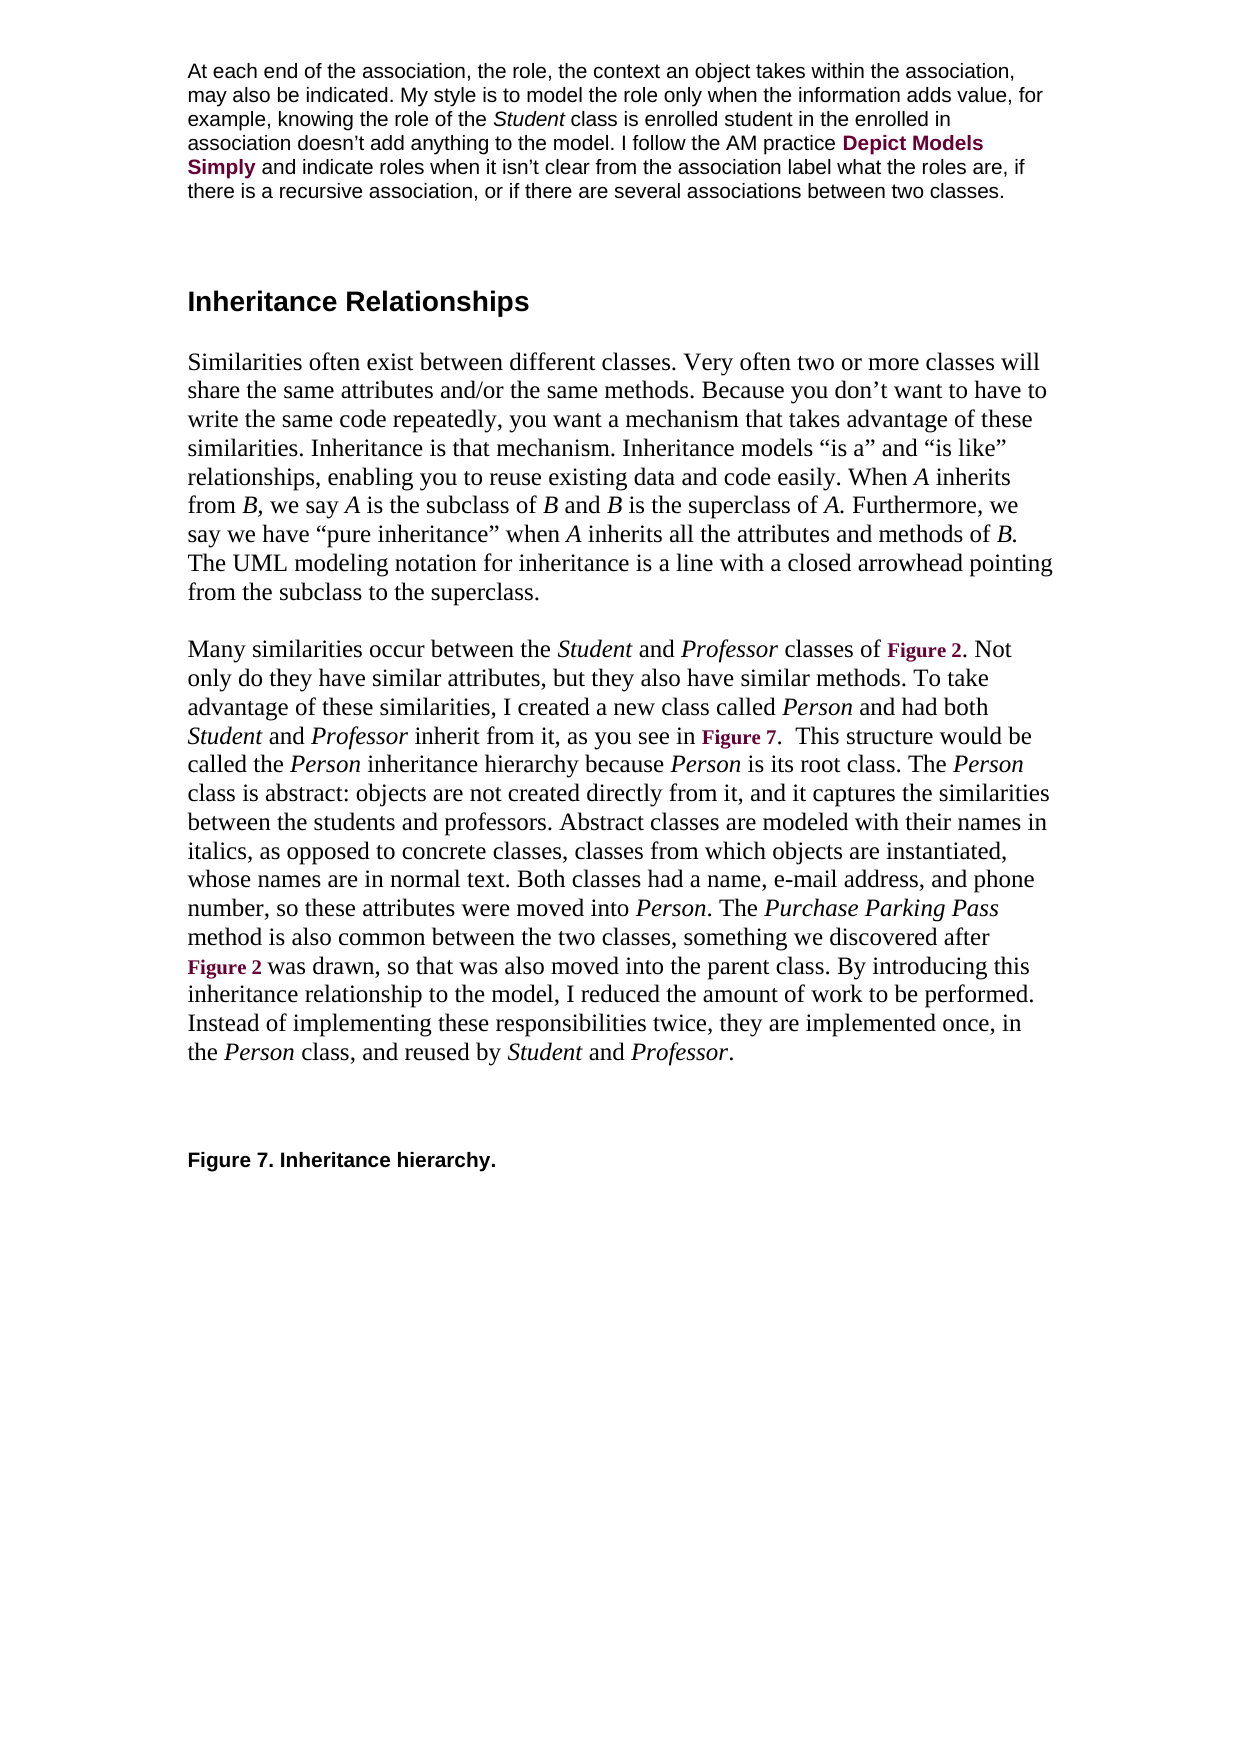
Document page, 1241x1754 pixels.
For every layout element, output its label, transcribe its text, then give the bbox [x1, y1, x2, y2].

text At each end of the association, the role, the context an object takes within the association, may also be indicated. My style is to model the role only when the information adds value, for example, knowing the role of the Student class is enrolled student in the enrolled in association doesn’t add anything to the model. I follow the AM practice Depict Models Simply and indicate roles when it isn’t clear from the association label what the roles are, if there is a recursive association, or if there are several associations between two classes. [187, 59, 1053, 203]
text Many similarities occur between the Student and Professor classes of Figure 2. Not only do they have similar attributes, but they also have similar methods. To take advantage of these similarities, I created a new class called Person and had both Student and Professor inherit from it, as you see in Figure 7. This structure would be called the Person inheritance hierarchy because Person is its root class. The Person class is abstract: objects are not created directly from it, and it captures the similarities between the students and professors. Abstract classes are modeled with their names in italics, as opposed to concrete classes, classes from which objects are instantiated, whose names are in normal text. Both classes had a name, e-mail address, and phone number, so these attributes were moved into Person. The Purchase Parking Pass method is also common between the two classes, something we discovered after Figure 2 was drawn, so that was also moved into the parent class. By introducing this inheritance relationship to the model, I reduced the amount of work to be performed. Instead of implementing these responsibilities twice, they are implemented once, in the Person class, and reused by Student and Professor. [187, 634, 1053, 1066]
subtitle Inheritance Relationships [187, 285, 1053, 317]
text Figure 7. Inheritance hierarchy. [187, 1148, 1053, 1172]
text Similarities often exist between different classes. Very often two or more classes will share the same attributes and/or the same methods. Because you don’t want to have to write the same code repeatedly, you want a mechanism that takes advantage of these similarities. Inheritance is that mechanism. Inheritance models “is a” and “is like” relationships, enabling you to reuse existing data and code easily. When A inherits from B, we say A is the subclass of B and B is the superclass of A. Furthermore, we say we have “pure inheritance” when A inherits all the attributes and methods of B. The UML modeling notation for inheritance is a line with a closed arrowhead pointing from the subclass to the superclass. [187, 347, 1053, 605]
